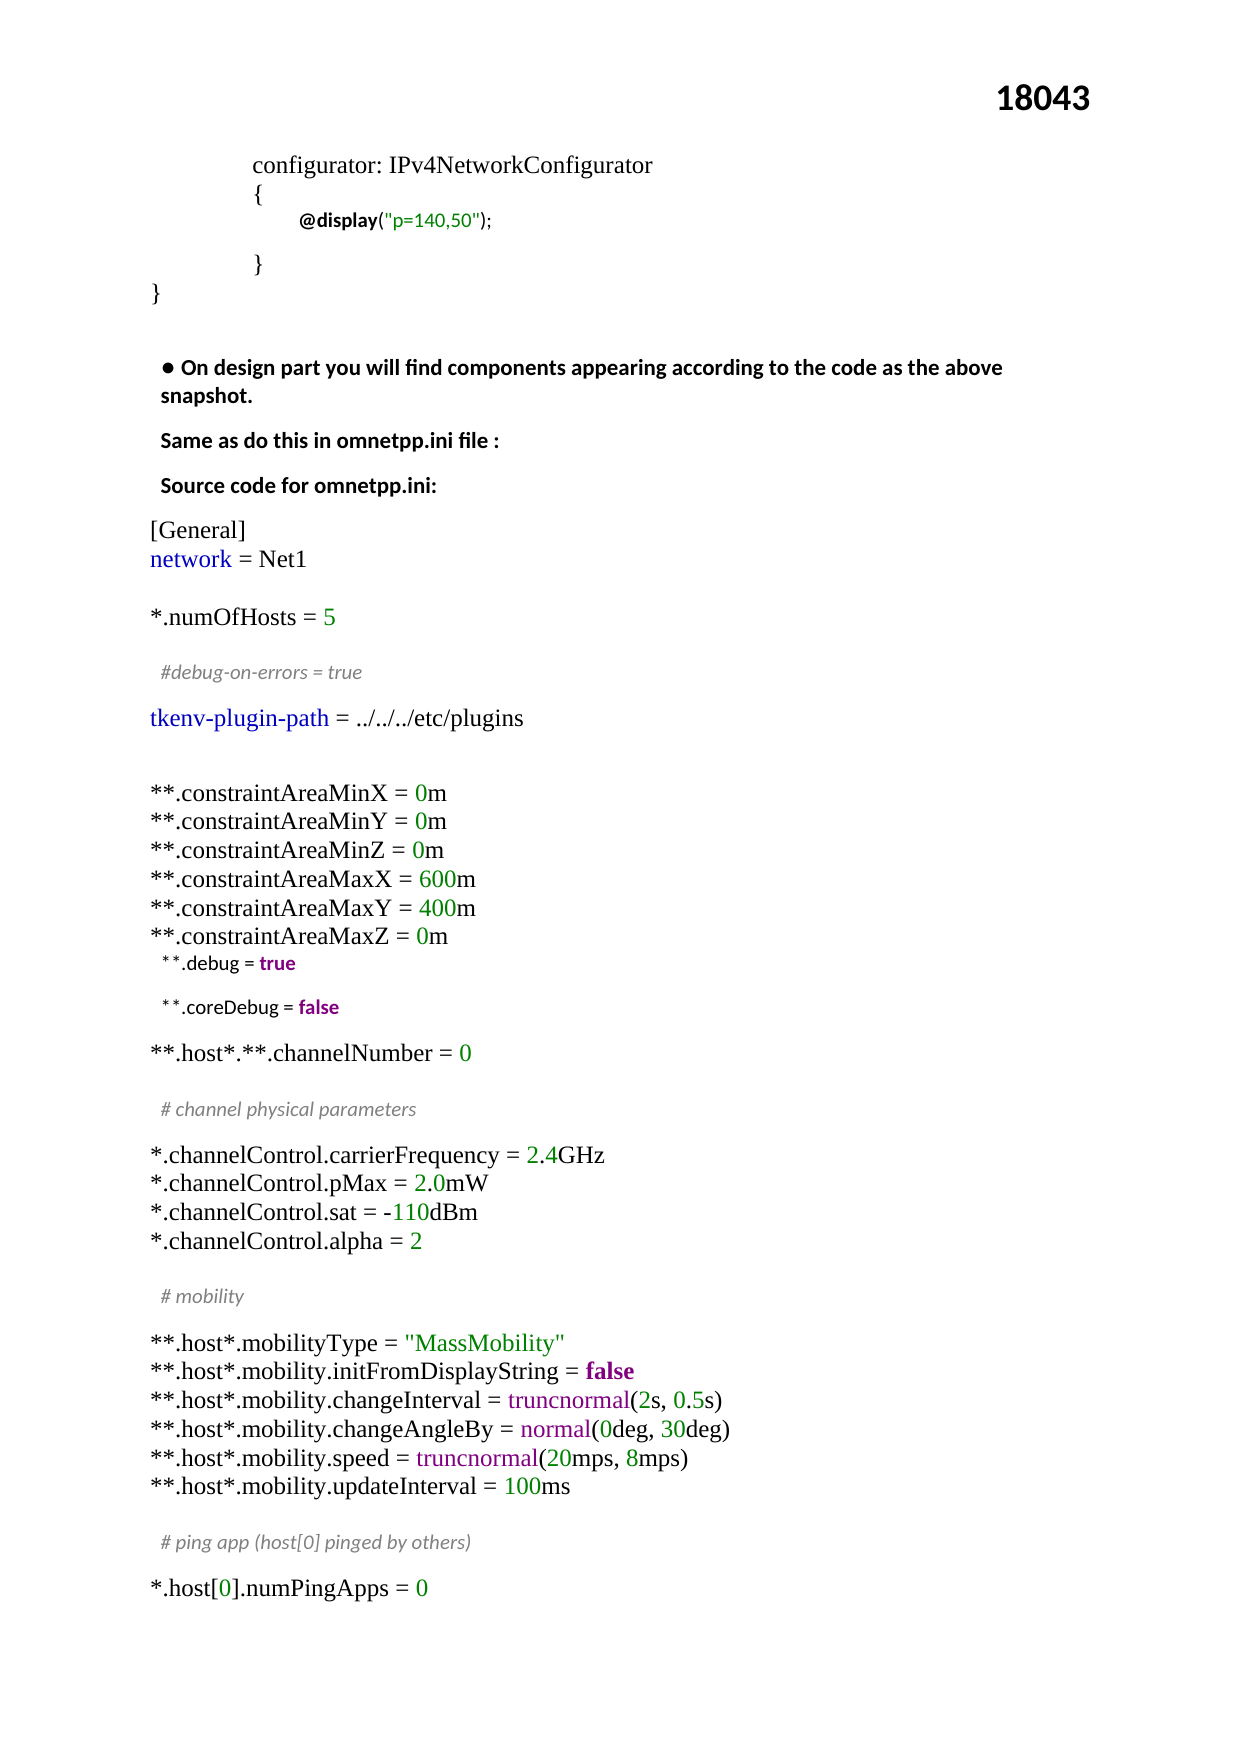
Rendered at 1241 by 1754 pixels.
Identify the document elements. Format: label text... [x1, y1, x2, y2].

text { [252, 179, 1090, 207]
text **.constraintAreaMinZ = 0m [150, 835, 1090, 864]
text **.constraintAreaMaxX = 600m [150, 864, 1090, 893]
text [General] [150, 516, 1090, 544]
text **.host*.mobility.changeInterval = truncnormal(2s, 0.5s) [150, 1385, 1090, 1414]
text **.coreDebug = false [160, 994, 1090, 1019]
text *.channelControl.pMax = 2.0mW [150, 1168, 1090, 1197]
text **.host*.mobility.initFromDisplayString = false [150, 1356, 1090, 1385]
text configurator: IPv4NetworkConfigurator [252, 150, 1090, 179]
text Same as do this in omnetpp.ini file : [160, 426, 1061, 454]
text #debug-on-errors = true [160, 659, 1090, 685]
text **.host*.mobility.speed = truncnormal(20mps, 8mps) [150, 1443, 1090, 1471]
text **.host*.mobilityType = "MassMobility" [150, 1328, 1090, 1356]
text # channel physical parameters [160, 1096, 1090, 1121]
text *.channelControl.alpha = 2 [150, 1226, 1090, 1255]
text **.debug = true [160, 950, 1090, 976]
text **.host*.mobility.changeAngleBy = normal(0deg, 30deg) [150, 1414, 1090, 1443]
text ● On design part you will find components appearing according to the code as the above snapshot. [160, 352, 1061, 409]
text # ping app (host[0] pinged by others) [160, 1529, 1090, 1554]
text **.constraintAreaMinX = 0m [150, 778, 1090, 806]
text **.constraintAreaMinY = 0m [150, 806, 1090, 835]
text *.channelControl.carrierFrequency = 2.4GHz [150, 1140, 1090, 1168]
text *.host[0].numPingApps = 0 [150, 1573, 1090, 1602]
text tkenv-plugin-path = ../../../etc/plugins [150, 703, 1090, 732]
text # mobility [160, 1283, 1090, 1309]
text network = Net1 [150, 544, 1090, 573]
text Source code for omnetpp.ini: [160, 471, 1090, 499]
text **.host*.**.channelNumber = 0 [150, 1038, 1090, 1067]
text **.constraintAreaMaxY = 400m [150, 893, 1090, 921]
text **.constraintAreaMaxZ = 0m [150, 921, 1090, 950]
text } [150, 278, 1090, 307]
text *.numOfHosts = 5 [150, 602, 1090, 631]
text **.host*.mobility.updateInterval = 100ms [150, 1471, 1090, 1500]
text *.channelControl.sat = -110dBm [150, 1197, 1090, 1226]
text @display("p=140,50"); [298, 207, 1090, 233]
text } [252, 249, 1090, 278]
